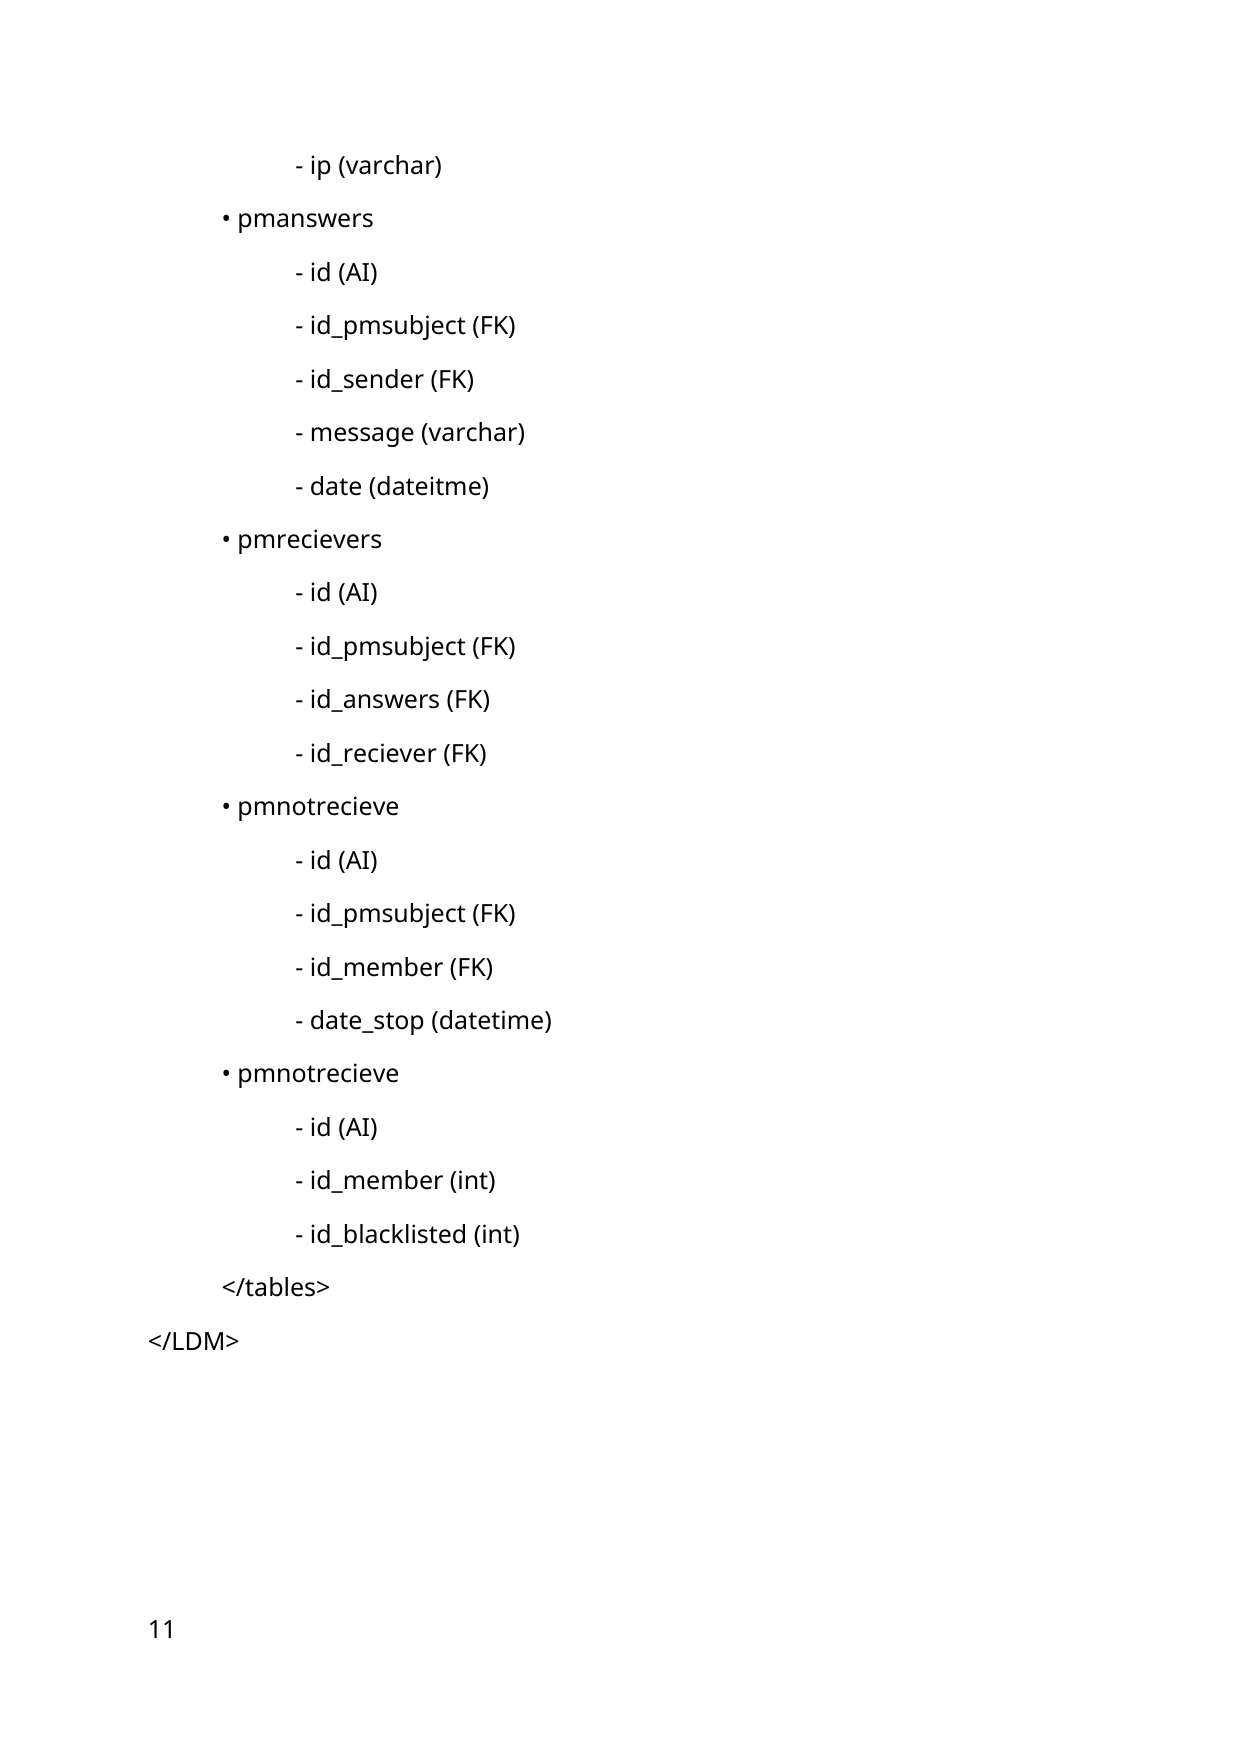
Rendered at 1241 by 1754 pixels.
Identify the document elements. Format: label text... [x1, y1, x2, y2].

text - id_member (int) [148, 1163, 1093, 1197]
text • pmnotrecieve [148, 789, 1093, 823]
text - id_pmsubject (FK) [148, 308, 1093, 342]
text • pmrecievers [148, 522, 1093, 556]
text - message (varchar) [148, 415, 1093, 449]
text </tables> [148, 1270, 1093, 1304]
text • pmnotrecieve [148, 1056, 1093, 1090]
text - date_stop (datetime) [148, 1003, 1093, 1037]
text </LDM> [148, 1323, 1093, 1357]
text - id_blacklisted (int) [148, 1216, 1093, 1250]
text - id_sender (FK) [148, 361, 1093, 395]
text - id (AI) [148, 1109, 1093, 1143]
text - id_pmsubject (FK) [148, 896, 1093, 930]
text - id_member (FK) [148, 949, 1093, 983]
text - date (dateitme) [148, 468, 1093, 502]
text - id_pmsubject (FK) [148, 628, 1093, 663]
text • pmanswers [148, 201, 1093, 235]
text - id_reciever (FK) [148, 735, 1093, 769]
text - id (AI) [148, 254, 1093, 288]
text - id (AI) [148, 575, 1093, 609]
text - id_answers (FK) [148, 682, 1093, 716]
text - ip (varchar) [148, 148, 1093, 182]
text - id (AI) [148, 842, 1093, 876]
